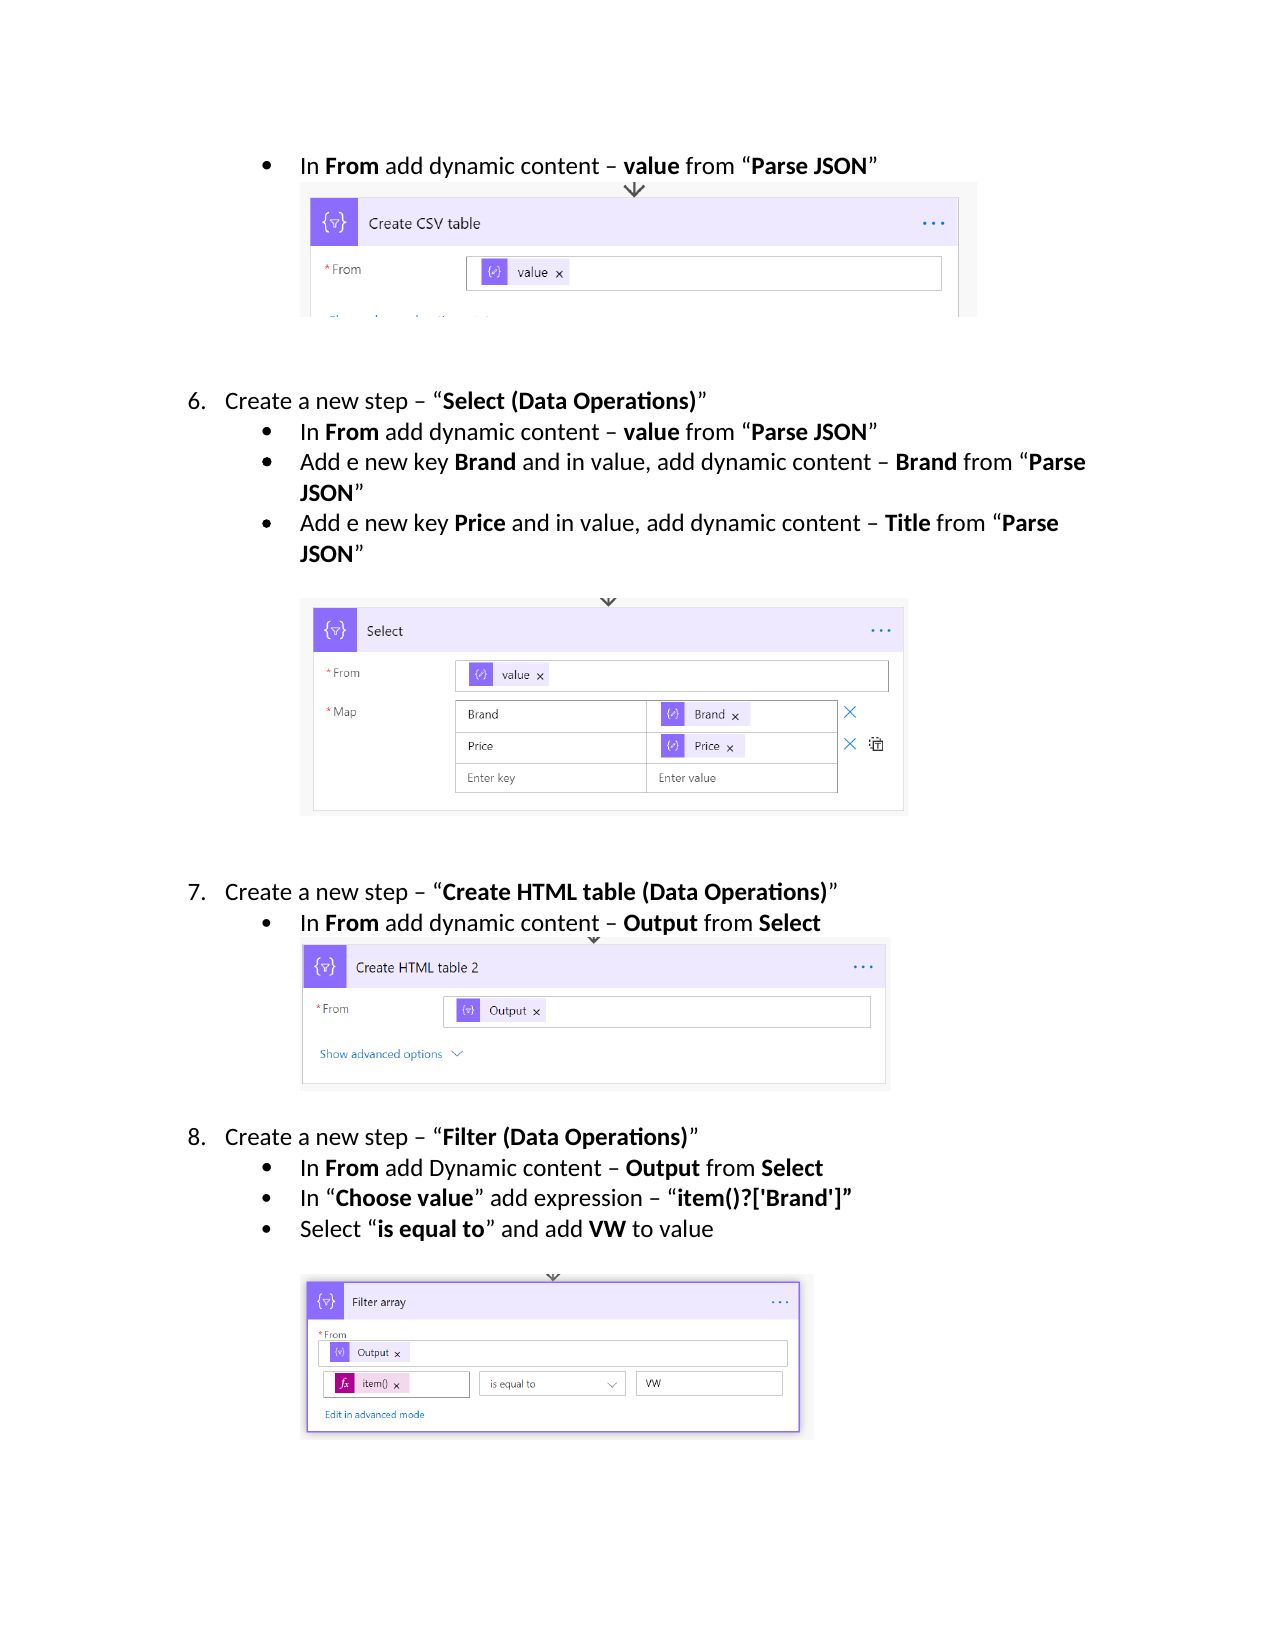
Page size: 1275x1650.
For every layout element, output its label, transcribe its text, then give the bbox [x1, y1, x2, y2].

list In “Choose value” add expression – “item()?['Brand']” [262, 1183, 1125, 1213]
list In From add dynamic content – value from “Parse JSON” [262, 150, 1125, 181]
list Select “is equal to”​ and add VW to value​ [262, 1213, 1125, 1244]
list Add e new key Brand and in value, add dynamic content – Brand from “Parse JSON”​ [262, 446, 1125, 507]
picture [300, 182, 978, 317]
picture [300, 598, 909, 816]
list Add e new key Price and in value, add dynamic content – Title from “Parse JSON” [262, 507, 1125, 568]
list Create a new step – “Select (Data Operations)”​ [187, 385, 1125, 416]
list In From add dynamic content – Output from Select​ [262, 907, 1125, 938]
list In From add Dynamic content – Output from Select [262, 1152, 1125, 1183]
list Create a new step – “Create HTML table (Data Operations)”​ [187, 877, 1125, 907]
picture [300, 937, 891, 1091]
list In From add dynamic content – value from “Parse JSON”​ [262, 416, 1125, 446]
list Create a new step – “Filter (Data Operations)”​ [187, 1122, 1125, 1152]
picture [300, 1274, 814, 1440]
